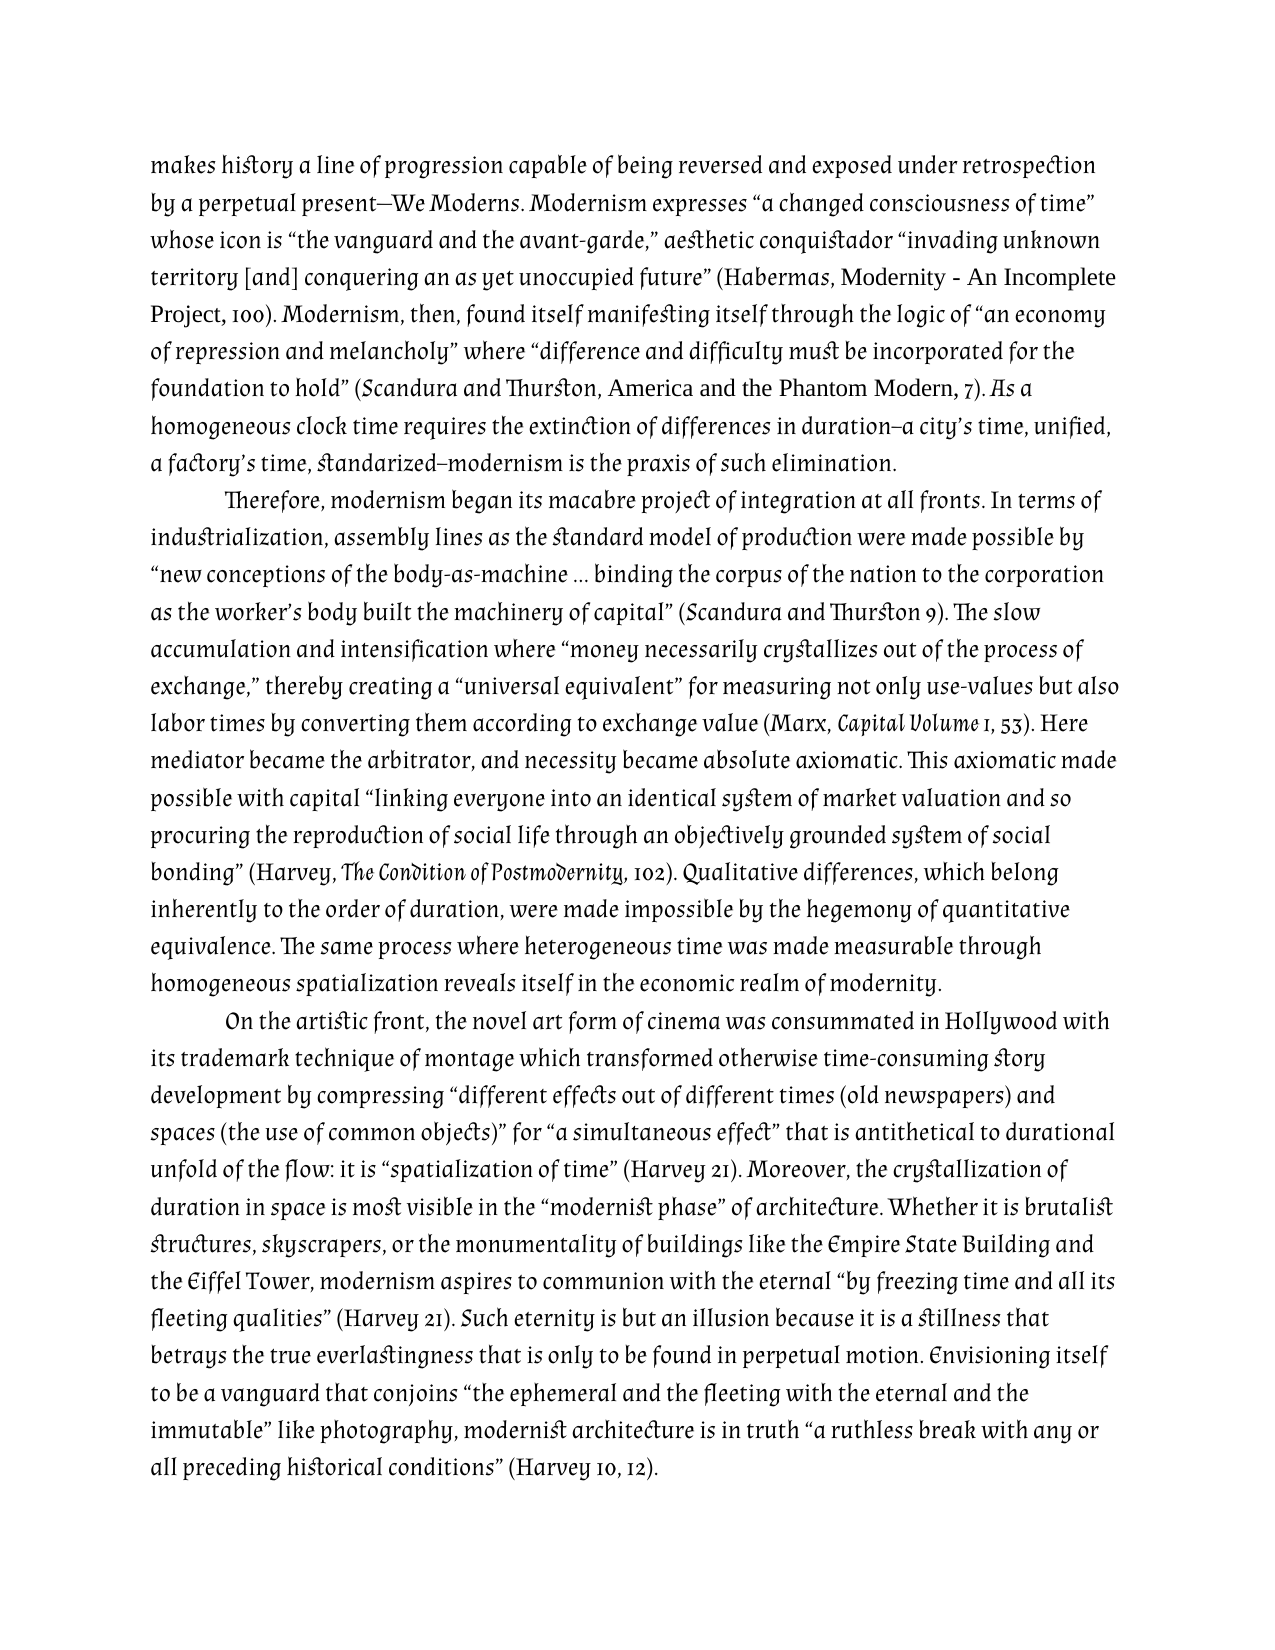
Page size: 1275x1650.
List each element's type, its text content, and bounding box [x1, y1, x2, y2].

text Therefore, modernism began its macabre project of integration at all fronts. In terms of industrialization, assembly lines as the standard model of production were made possible by “new conceptions of the body-as-machine … binding the corpus of the nation to the corporation as the worker’s body built the machinery of capital” (Scandura and Thurston 9). The slow accumulation and intensification where “money necessarily crystallizes out of the process of exchange,” thereby creating a “universal equivalent” for measuring not only use-values but also labor times by converting them according to exchange value (Marx, Capital Volume 1, 53). Here mediator became the arbitrator, and necessity became absolute axiomatic. This axiomatic made possible with capital “linking everyone into an identical system of market valuation and so procuring the reproduction of social life through an objectively grounded system of social bonding” (Harvey, The Condition of Postmodernity, 102). Qualitative differences, which belong inherently to the order of duration, were made impossible by the hegemony of quantitative equivalence. The same process where heterogeneous time was made measurable through homogeneous spatialization reveals itself in the economic realm of modernity. [150, 485, 1125, 1001]
text On the artistic front, the novel art form of cinema was consummated in Hollywood with its trademark technique of montage which transformed otherwise time-consuming story development by compressing “different effects out of different times (old newspapers) and spaces (the use of common objects)” for “a simultaneous effect” that is antithetical to durational unfold of the flow: it is “spatialization of time” (Harvey 21). Moreover, the crystallization of duration in space is most visible in the “modernist phase” of architecture. Whether it is brutalist structures, skyscrapers, or the monumentality of buildings like the Empire State Building and the Eiffel Tower, modernism aspires to communion with the eternal “by freezing time and all its fleeting qualities” (Harvey 21). Such eternity is but an illusion because it is a stillness that betrays the true everlastingness that is only to be found in perpetual motion. Envisioning itself to be a vanguard that conjoins “the ephemeral and the fleeting with the eternal and the immutable” like photography, modernist architecture is in truth “a ruthless break with any or all preceding historical conditions” (Harvey 10, 12). [150, 1005, 1125, 1484]
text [150, 150, 1125, 480]
